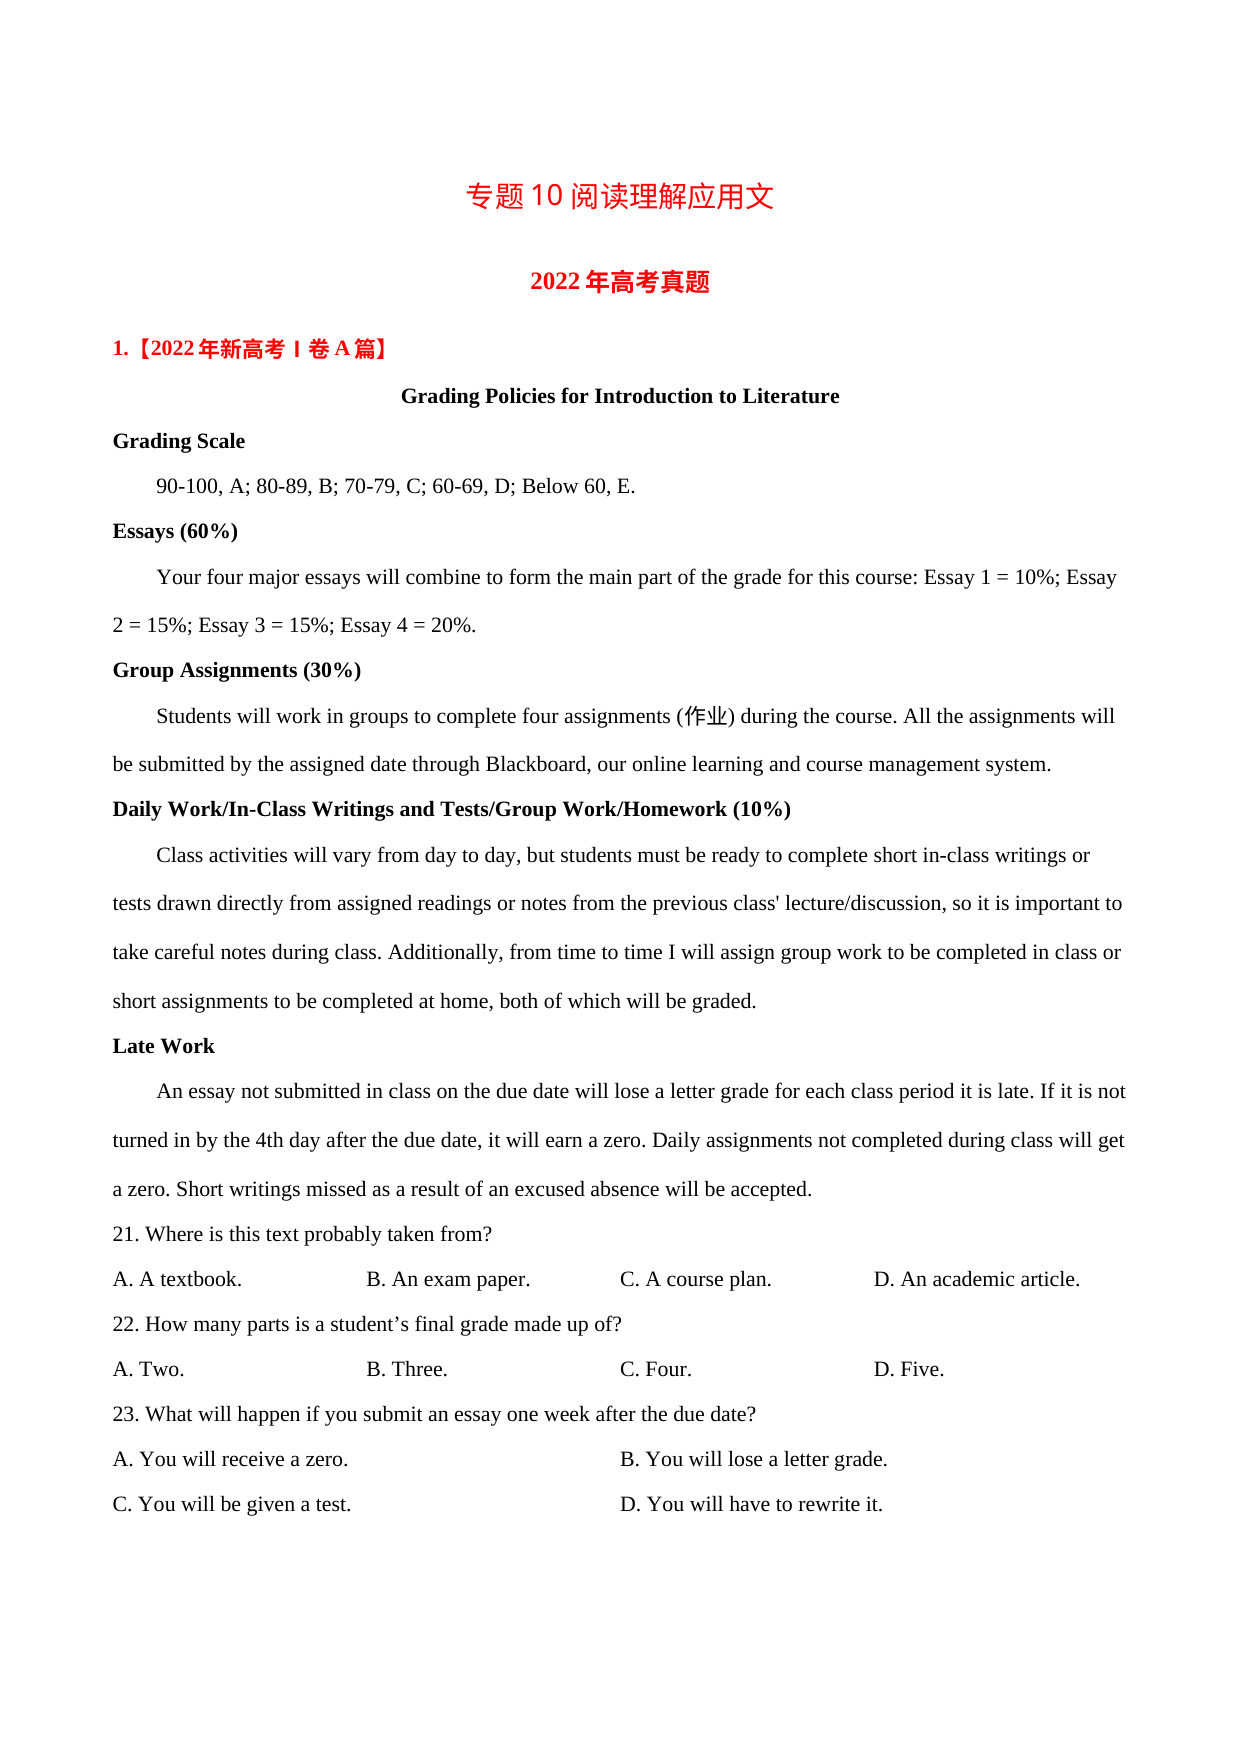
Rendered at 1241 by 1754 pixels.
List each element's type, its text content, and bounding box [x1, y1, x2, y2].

text A. Two. B. Three. C. Four. D. Five. [112, 1352, 1128, 1385]
text 90-100, A; 80-89, B; 70-79, C; 60-69, D; Below 60, E. [112, 470, 1128, 502]
text 23. What will happen if you submit an essay one week after the due date? [112, 1397, 1128, 1430]
text Late Work [112, 1029, 1128, 1062]
text A. A textbook. B. An exam paper. C. A course plan. D. An academic article. [112, 1262, 1128, 1294]
text 专题10 阅读理解应用文 [112, 162, 1128, 227]
text 21. Where is this text probably taken from? [112, 1217, 1128, 1249]
text Your four major essays will combine to form the main part of the grade for this course: Essay 1 = 10%; Essay 2 = 15%; Essay 3 = 15%; Essay 4 = 20%. [112, 560, 1128, 641]
text 2022年高考真题 [112, 248, 1128, 313]
text Grading Scale [112, 425, 1128, 457]
text Students will work in groups to complete four assignments (作业) during the course. All the assignments will be submitted by the assigned date through Blackboard, our online learning and course management system. [112, 699, 1128, 780]
text Grading Policies for Introduction to Literature [112, 379, 1128, 412]
text Group Assignments (30%) [112, 654, 1128, 686]
text 22. How many parts is a student’s final grade made up of? [112, 1307, 1128, 1340]
text Essays (60%) [112, 515, 1128, 547]
text A. You will receive a zero. B. You will lose a letter grade. [112, 1442, 1128, 1475]
text Class activities will vary from day to day, but students must be ready to complete short in-class writings or tests drawn directly from assigned readings or notes from the previous class' lecture/discussion, so it is important to take careful notes during class. Additionally, from time to time I will assign group work to be completed in class or short assignments to be completed at home, both of which will be graded. [112, 838, 1128, 1017]
text 1.【2022年新高考Ⅰ卷A篇】 [112, 331, 1128, 364]
text An essay not submitted in class on the due date will lose a letter grade for each class period it is late. If it is not turned in by the 4th day after the due date, it will earn a zero. Daily assignments not completed during class will get a zero. Short writings missed as a result of an excused absence will be accepted. [112, 1074, 1128, 1204]
text C. You will be given a test. D. You will have to rewrite it. [112, 1488, 1128, 1520]
text Daily Work/In-Class Writings and Tests/Group Work/Homework (10%) [112, 793, 1128, 825]
